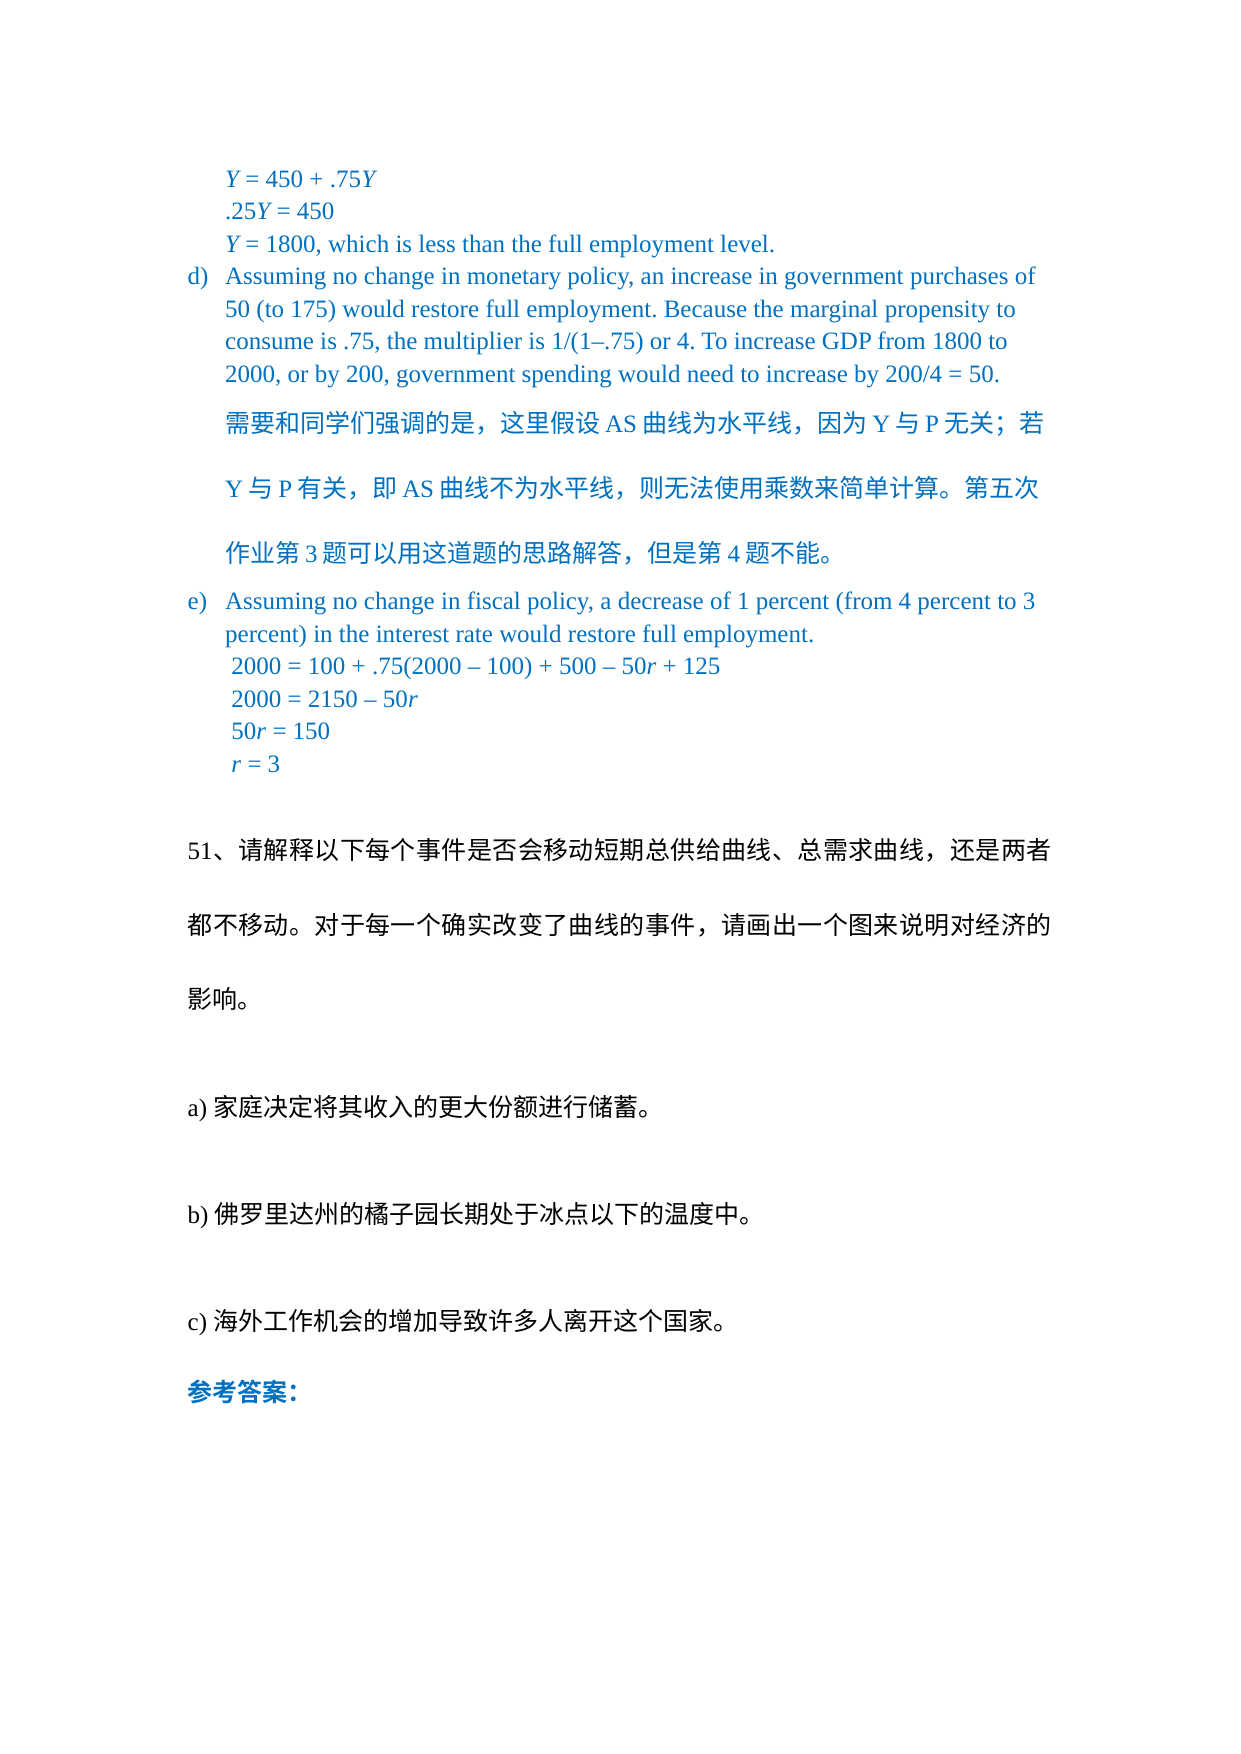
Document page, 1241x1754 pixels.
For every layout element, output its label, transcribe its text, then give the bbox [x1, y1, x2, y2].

text r = 3 [187, 747, 1053, 779]
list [187, 162, 1053, 259]
text 51、请解释以下每个事件是否会移动短期总供给曲线、总需求曲线，还是两者都不移动。对于每一个确实改变了曲线的事件，请画出一个图来说明对经济的影响。 [187, 816, 1053, 1031]
text 2000 = 2150 – 50r [187, 682, 1053, 714]
text 2000 = 100 + .75(2000 – 100) + 500 – 50r + 125 [187, 649, 1053, 682]
list 需要和同学们强调的是，这里假设AS曲线为水平线，因为Y与P无关；若Y与P有关，即AS曲线不为水平线，则无法使用乘数来简单计算。第五次作业第3题可以用这道题的思路解答，但是第4题不能。 [225, 389, 1053, 584]
text 参考答案： [187, 1358, 1053, 1423]
text c) 海外工作机会的增加导致许多人离开这个国家。 [187, 1287, 1053, 1352]
list Assuming no change in fiscal policy, a decrease of 1 percent (from 4 percent to 3 percent) in the interest rate would restore full employment. [187, 584, 1053, 649]
list Assuming no change in monetary policy, an increase in government purchases of 50 (to 175) would restore full employment. Because the marginal propensity to consume is .75, the multiplier is 1/(1–.75) or 4. To increase GDP from 1800 to 2000, or by 200, government spending would need to increase by 200/4 = 50. [187, 259, 1053, 389]
text b) 佛罗里达州的橘子园长期处于冰点以下的温度中。 [187, 1180, 1053, 1245]
text 50r = 150 [187, 714, 1053, 747]
text a) 家庭决定将其收入的更大份额进行储蓄。 [187, 1073, 1053, 1138]
